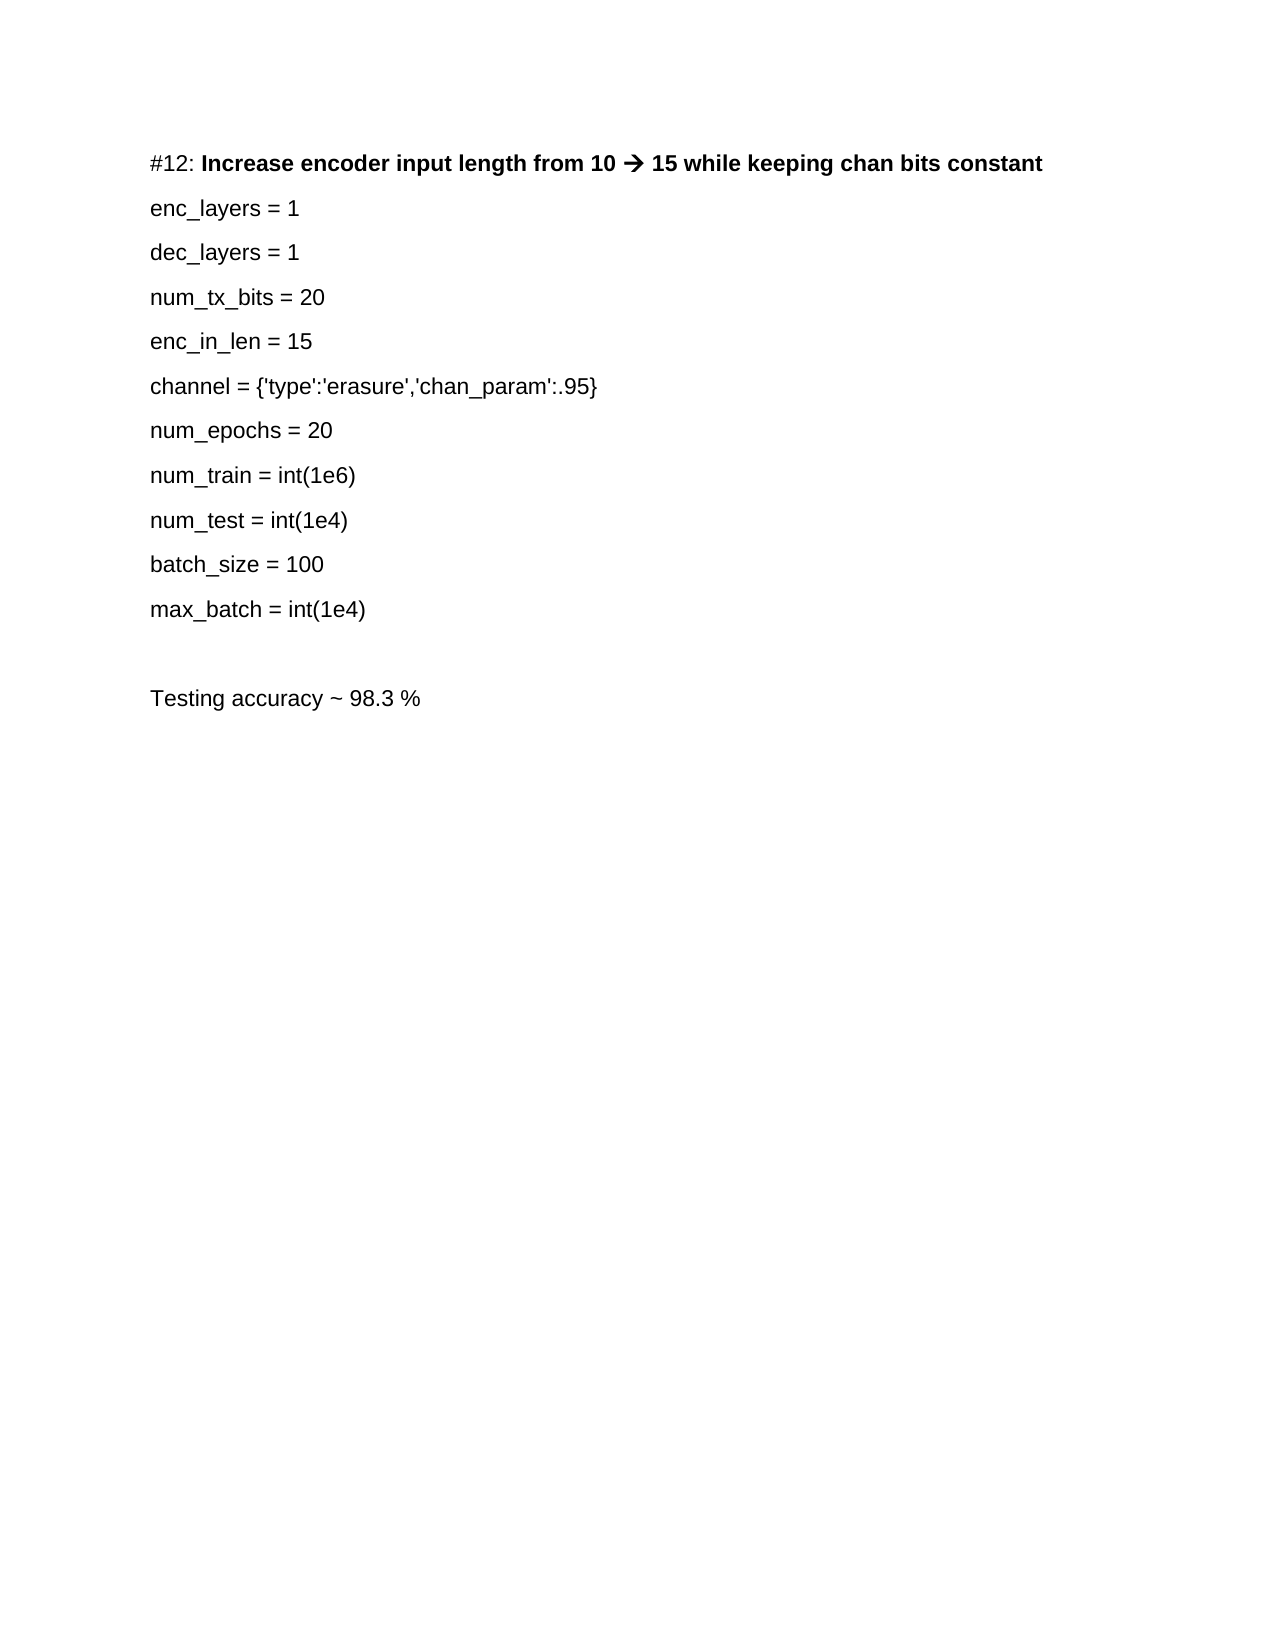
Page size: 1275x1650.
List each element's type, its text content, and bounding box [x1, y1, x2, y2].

text enc_in_len = 15 [150, 328, 1125, 355]
text max_batch = int(1e4) [150, 596, 1125, 622]
text channel = {'type':'erasure','chan_param':.95} [150, 373, 1125, 399]
text dec_layers = 1 [150, 239, 1125, 266]
text num_test = int(1e4) [150, 507, 1125, 533]
text num_train = int(1e6) [150, 462, 1125, 488]
text num_epochs = 20 [150, 417, 1125, 444]
text #12: Increase encoder input length from 10 15 while keeping chan bits constant [150, 150, 1125, 176]
text enc_layers = 1 [150, 194, 1125, 221]
text num_tx_bits = 20 [150, 284, 1125, 310]
text Testing accuracy ~ 98.3 % [150, 685, 1125, 711]
text batch_size = 100 [150, 551, 1125, 578]
